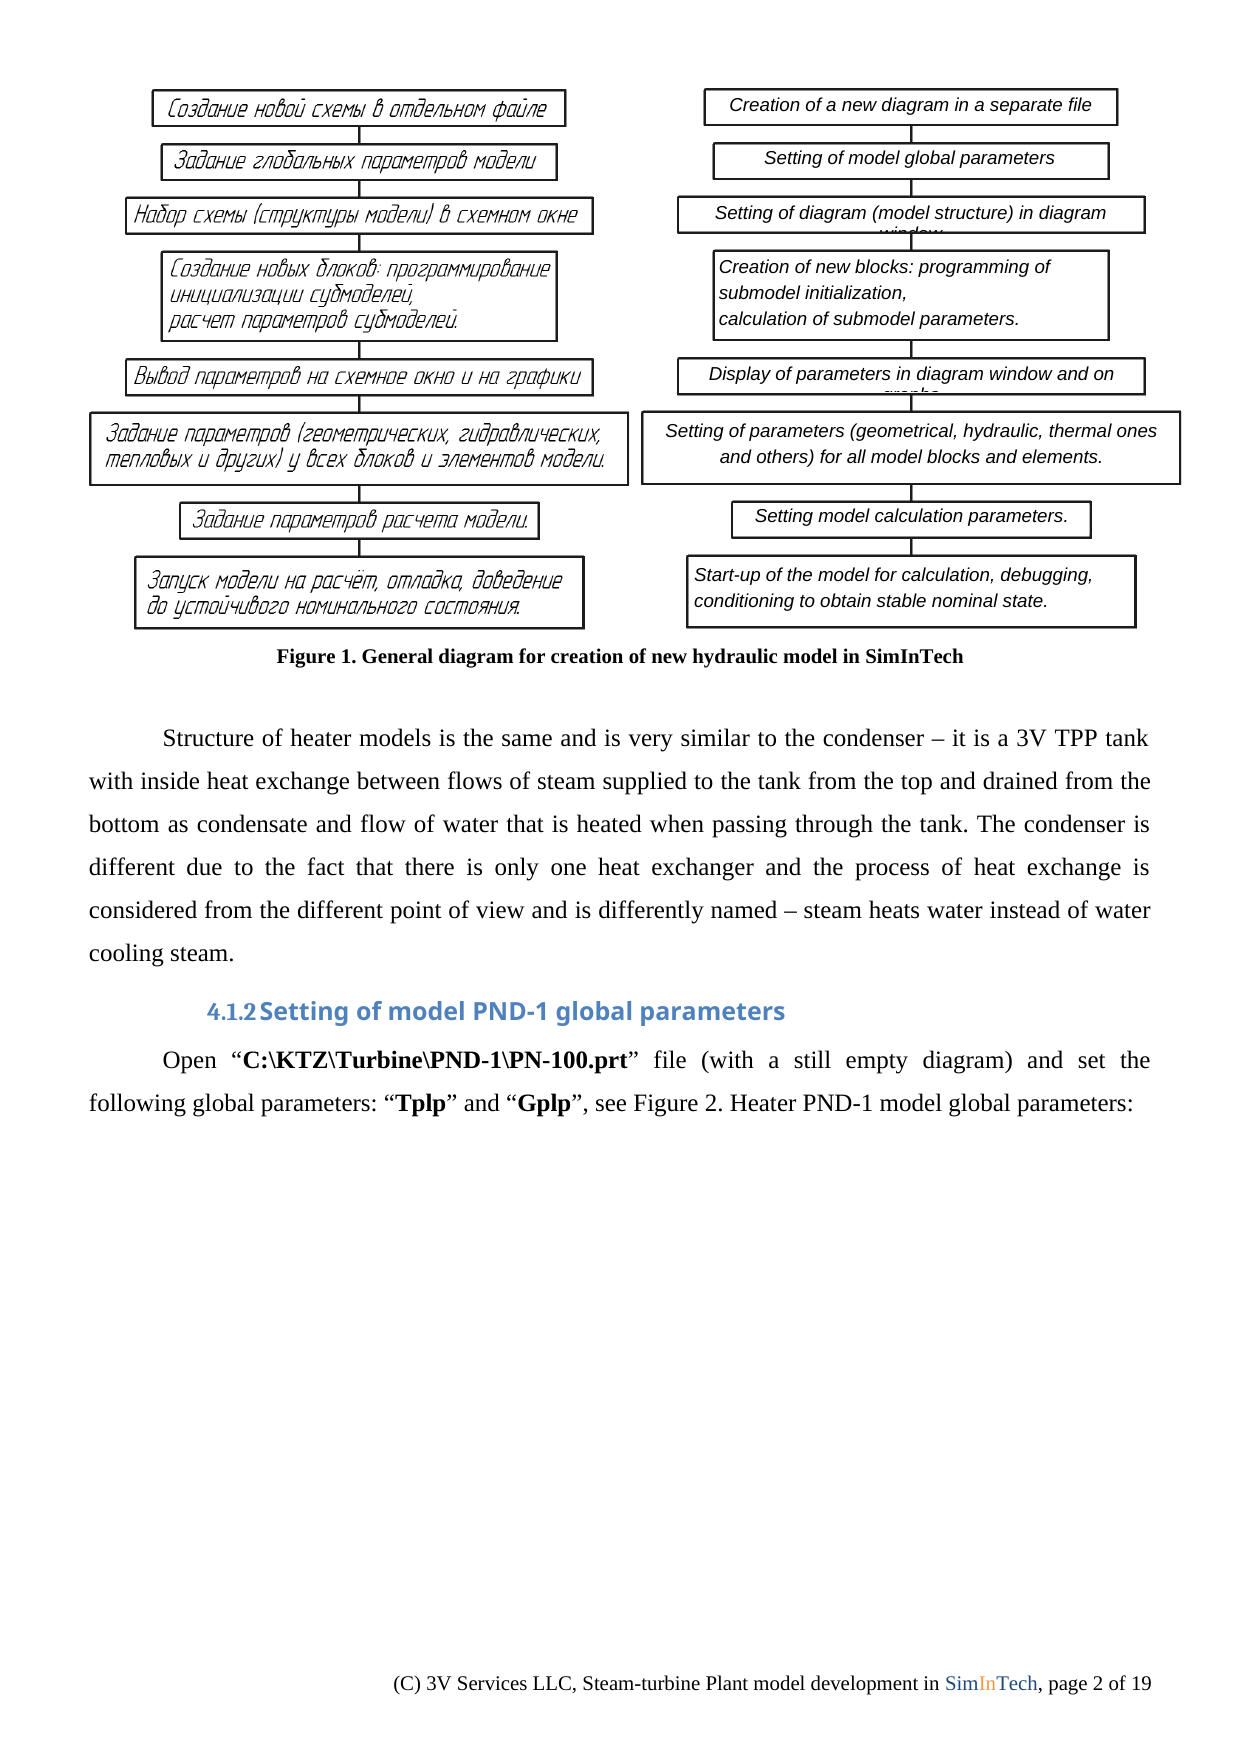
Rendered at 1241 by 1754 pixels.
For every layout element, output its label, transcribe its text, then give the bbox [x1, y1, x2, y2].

picture [88, 88, 630, 630]
text Structure of heater models is the same and is very similar to the condenser – it is a 3V TPP tank with inside heat exchange between flows of steam supplied to the tank from the top and drained from the bottom as condensate and flow of water that is heated when passing through the tank. The condenser is different due to the fact that there is only one heat exchanger and the process of heat exchange is considered from the different point of view and is differently named – steam heats water instead of water cooling steam. [89, 723, 1152, 967]
picture [640, 87, 1182, 629]
subtitle Setting of model PND-1 global parameters [207, 994, 1152, 1028]
